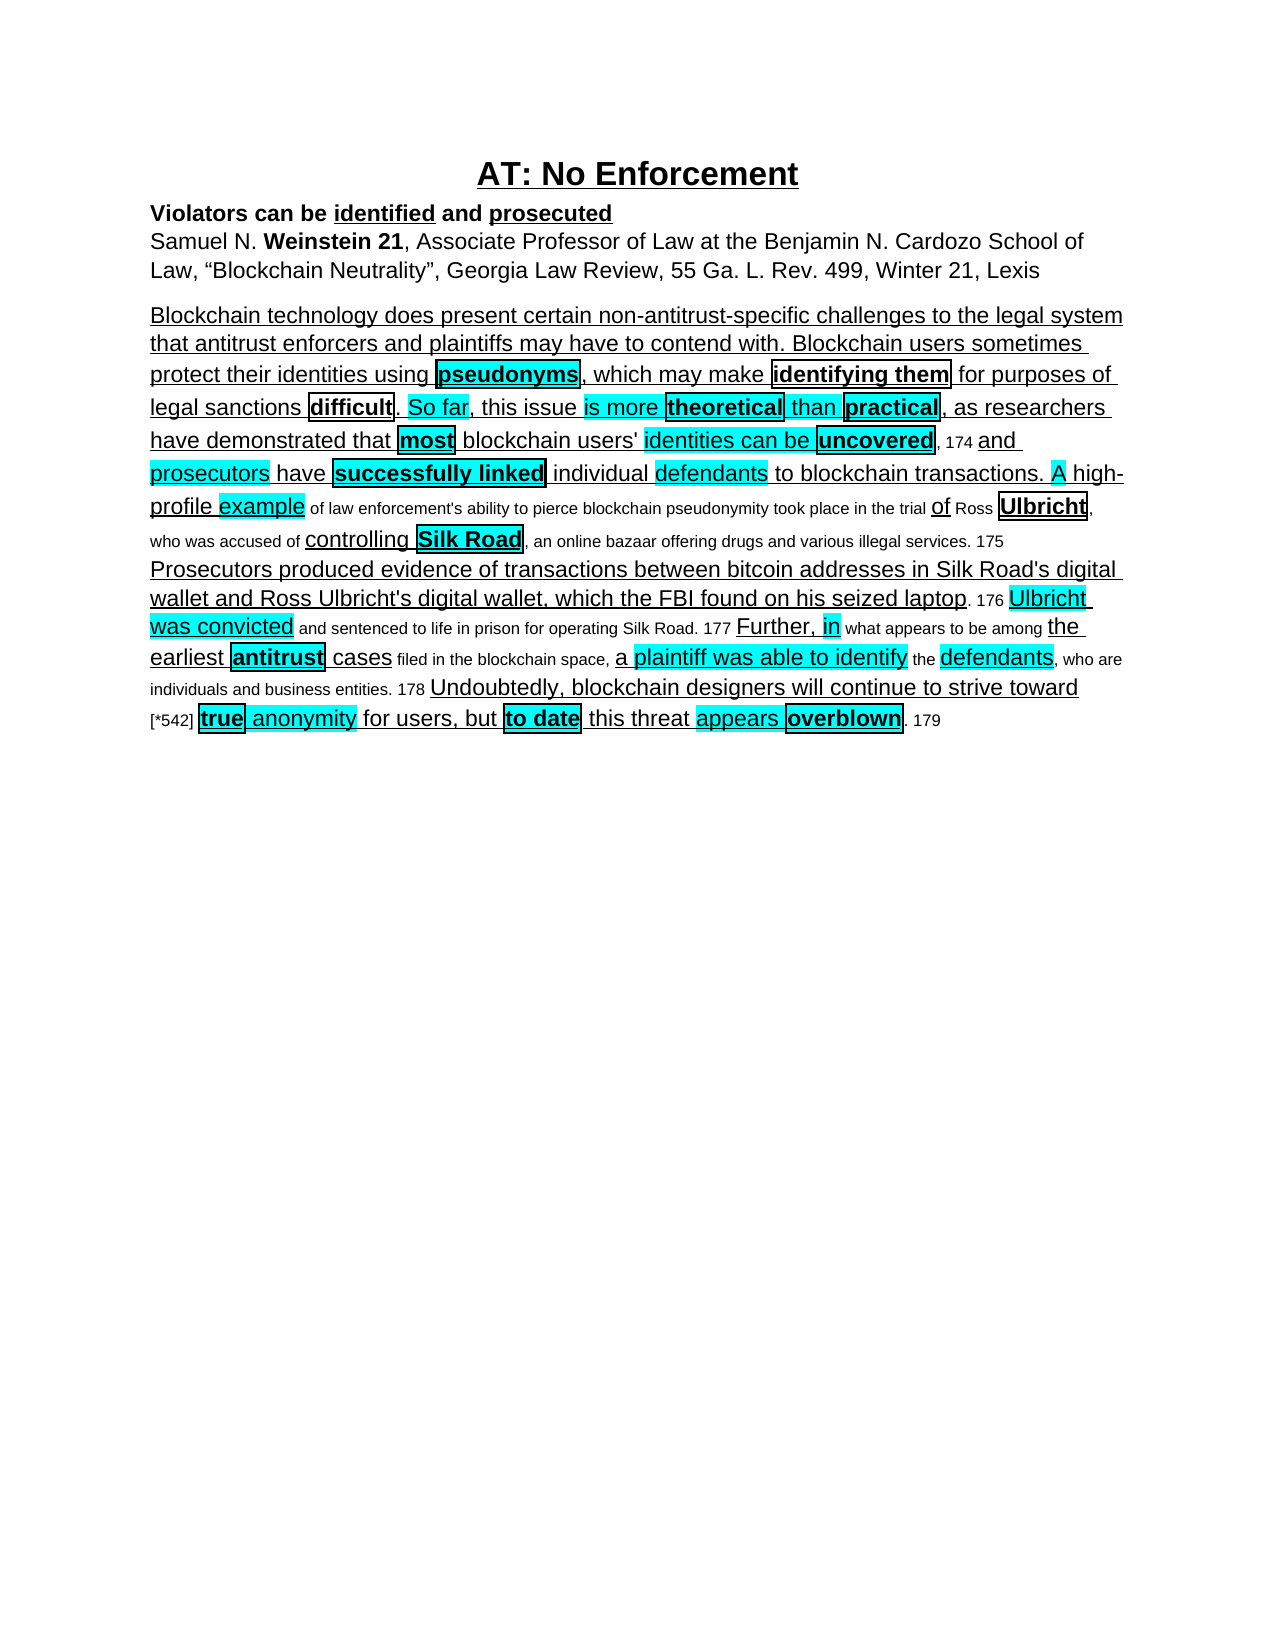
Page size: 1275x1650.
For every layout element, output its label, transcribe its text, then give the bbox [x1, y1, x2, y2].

text Blockchain technology does present certain non-antitrust-specific challenges to the legal system that antitrust enforcers and plaintiffs may have to contend with. Blockchain users sometimes protect their identities using pseudonyms, which may make identifying them for purposes of legal sanctions difficult. So far, this issue is more theoretical than practical, as researchers have demonstrated that most blockchain users' identities can be uncovered, 174 and prosecutors have successfully linked individual defendants to blockchain transactions. A high-profile example of law enforcement's ability to pierce blockchain pseudonymity took place in the trial of Ross Ulbricht, who was accused of controlling Silk Road, an online bazaar offering drugs and various illegal services. 175 Prosecutors produced evidence of transactions between bitcoin addresses in Silk Road's digital wallet and Ross Ulbricht's digital wallet, which the FBI found on his seized laptop. 176 Ulbricht was convicted and sentenced to life in prison for operating Silk Road. 177 Further, in what appears to be among the earliest antitrust cases filed in the blockchain space, a plaintiff was able to identify the defendants, who are individuals and business entities. 178 Undoubtedly, blockchain designers will continue to strive toward [*542] true anonymity for users, but to date this threat appears overblown. 179 [150, 302, 1125, 734]
text Samuel N. Weinstein 21, Associate Professor of Law at the Benjamin N. Cardozo School of Law, “Blockchain Neutrality”, Georgia Law Review, 55 Ga. L. Rev. 499, Winter 21, Lexis [150, 228, 1125, 283]
subtitle AT: No Enforcement [150, 154, 1125, 193]
subtitle Violators can be identified and prosecuted [150, 200, 1125, 226]
